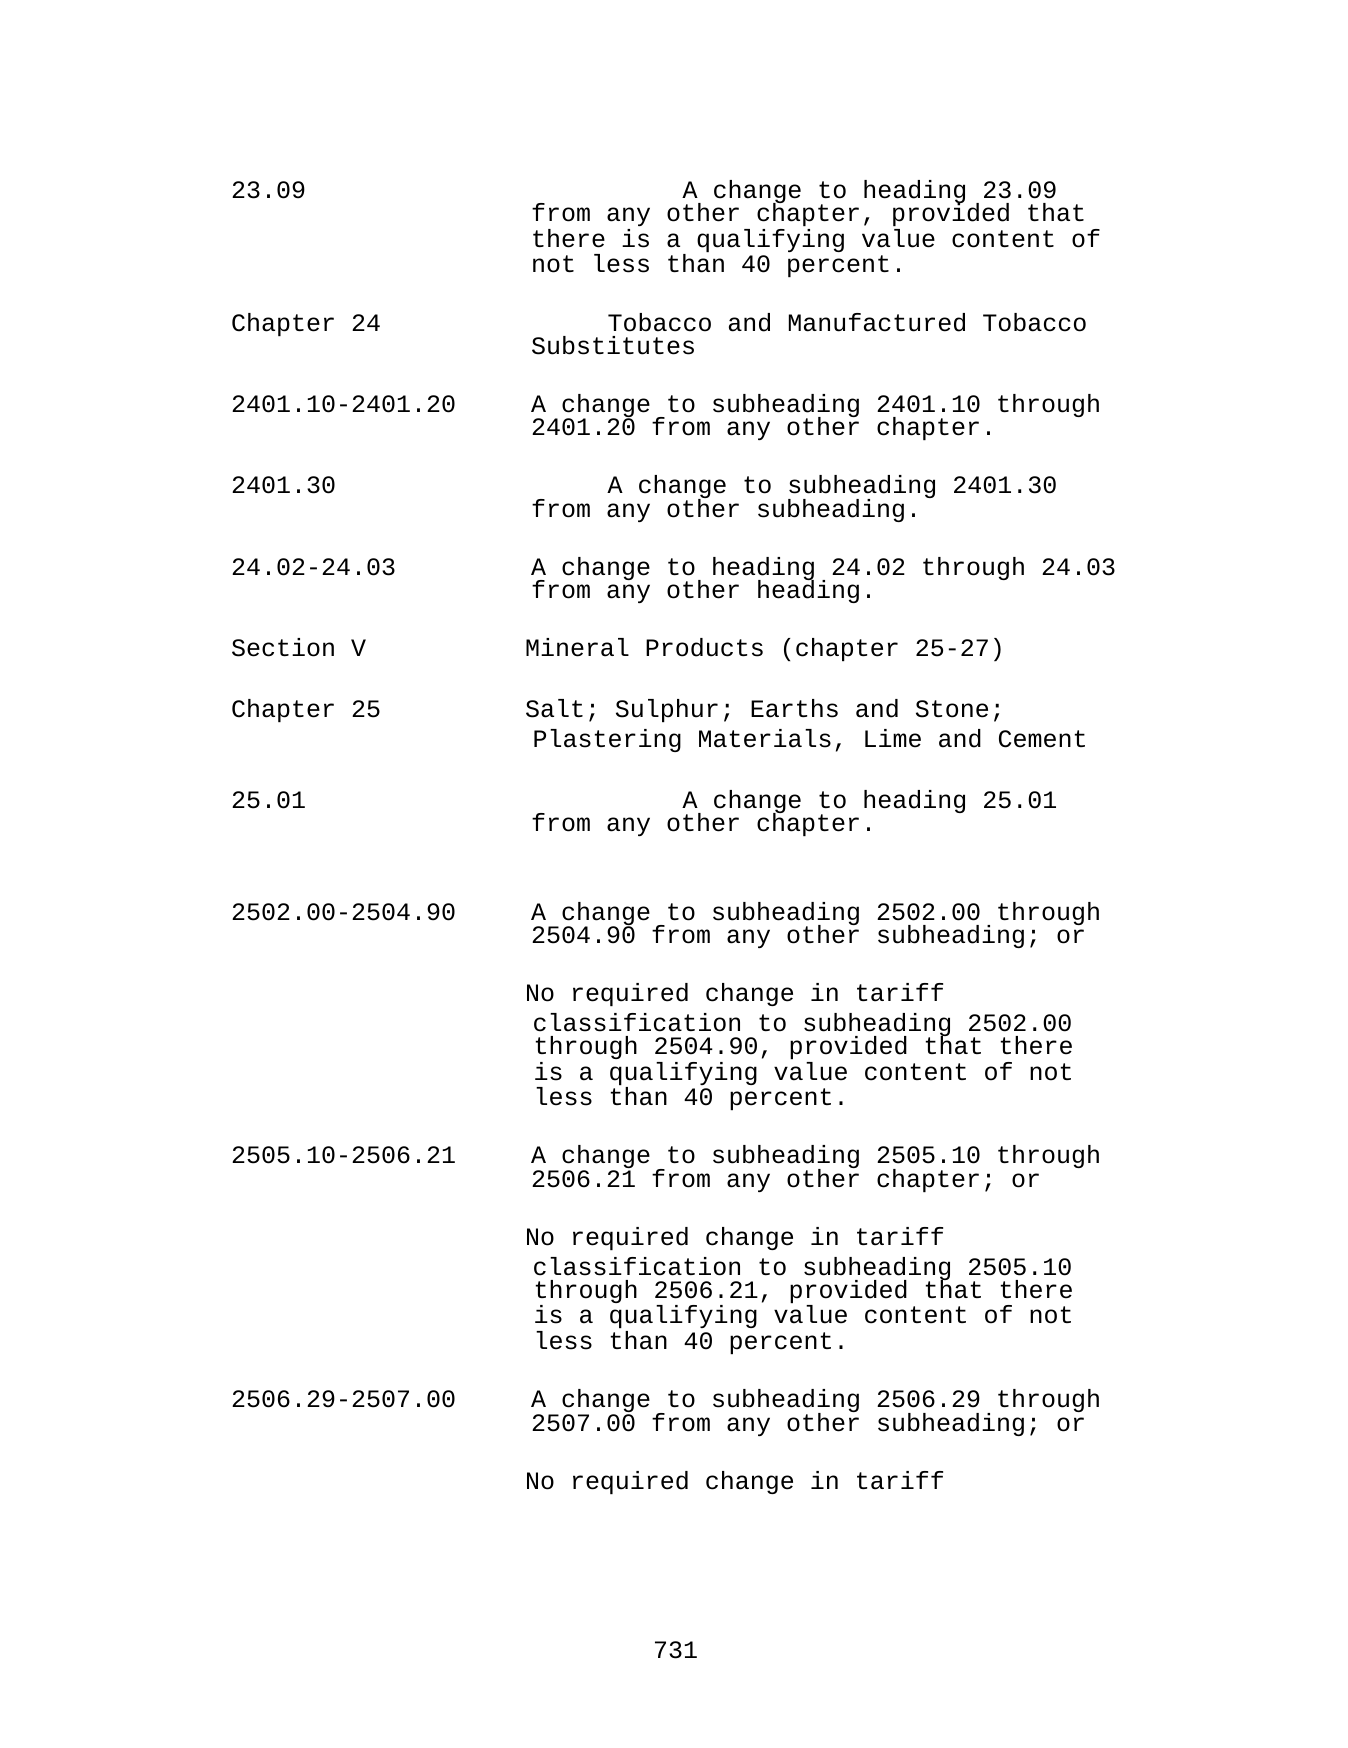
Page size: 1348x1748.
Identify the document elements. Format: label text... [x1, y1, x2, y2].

text Chapter 24 Tobacco and Manufactured Tobacco Substitutes [231, 311, 1117, 362]
text 23.09 A change to heading 23.09 from any other chapter, provided that there is a qualifying value content of not less than 40 percent. [231, 178, 1117, 280]
text classification to subheading 2505.10 through 2506.21, provided that there is a qualifying value content of not less than 40 percent. [532, 1255, 1117, 1357]
text classification to subheading 2502.00 through 2504.90, provided that there is a qualifying value content of not less than 40 percent. [532, 1011, 1117, 1113]
text Chapter 25 Salt; Sulphur; Earths and Stone; [231, 697, 1117, 722]
text Section V Mineral Products (chapter 25-27) [231, 636, 1117, 662]
text 2502.00-2504.90 A change to subheading 2502.00 through 2504.90 from any other subheading; or [231, 900, 1117, 951]
text No required change in tariff [231, 981, 1117, 1007]
text 25.01 A change to heading 25.01 from any other chapter. [231, 788, 1117, 839]
text 2401.30 A change to subheading 2401.30 from any other subheading. [231, 473, 1117, 524]
text 2506.29-2507.00 A change to subheading 2506.29 through 2507.00 from any other subheading; or [231, 1387, 1117, 1438]
text 2505.10-2506.21 A change to subheading 2505.10 through 2506.21 from any other chapter; or [231, 1144, 1117, 1194]
text 24.02-24.03 A change to heading 24.02 through 24.03 from any other heading. [231, 555, 1117, 606]
text 2401.10-2401.20 A change to subheading 2401.10 through 2401.20 from any other chapter. [231, 392, 1117, 443]
text Plastering Materials, Lime and Cement [232, 727, 1087, 755]
text No required change in tariff [231, 1225, 1117, 1251]
text No required change in tariff [231, 1469, 1117, 1494]
